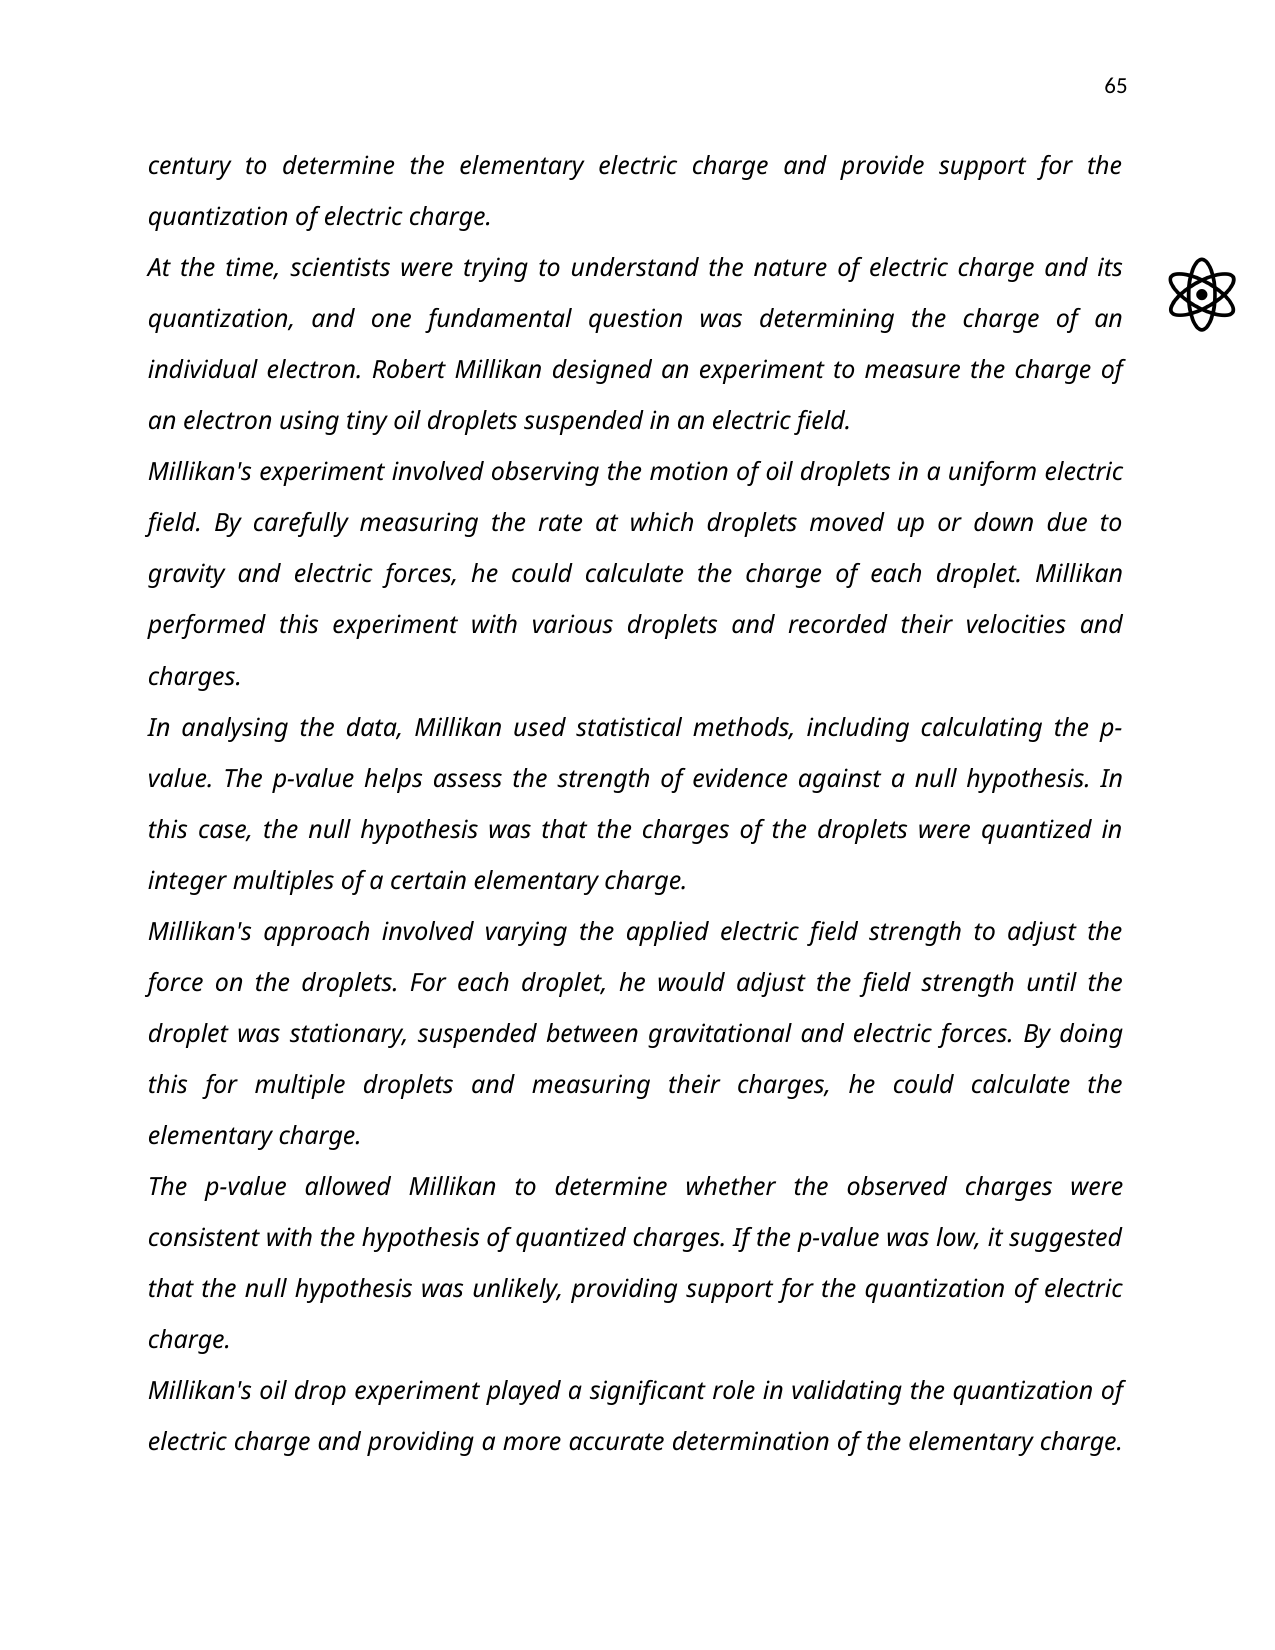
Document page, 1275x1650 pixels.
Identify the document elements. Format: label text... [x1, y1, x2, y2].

picture [1157, 250, 1247, 339]
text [148, 148, 1127, 233]
text At the time, scientists were trying to understand the nature of electric charge and its quantization, and one fundamental question was determining the charge of an individual electron. Robert Millikan designed an experiment to measure the charge of an electron using tiny oil droplets suspended in an electric field. [148, 250, 1127, 437]
text Millikan's approach involved varying the applied electric field strength to adjust the force on the droplets. For each droplet, he would adjust the field strength until the droplet was stationary, suspended between gravitational and electric forces. By doing this for multiple droplets and measuring their charges, he could calculate the elementary charge. [148, 913, 1127, 1152]
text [148, 1373, 1127, 1458]
text Millikan's experiment involved observing the motion of oil droplets in a uniform electric field. By carefully measuring the rate at which droplets moved up or down due to gravity and electric forces, he could calculate the charge of each droplet. Millikan performed this experiment with various droplets and recorded their velocities and charges. [148, 454, 1127, 692]
text In analysing the data, Millikan used statistical methods, including calculating the p-value. The p-value helps assess the strength of evidence against a null hypothesis. In this case, the null hypothesis was that the charges of the droplets were quantized in integer multiples of a certain elementary charge. [148, 709, 1127, 896]
text The p-value allowed Millikan to determine whether the observed charges were consistent with the hypothesis of quantized charges. If the p-value was low, it suggested that the null hypothesis was unlikely, providing support for the quantization of electric charge. [148, 1168, 1127, 1356]
